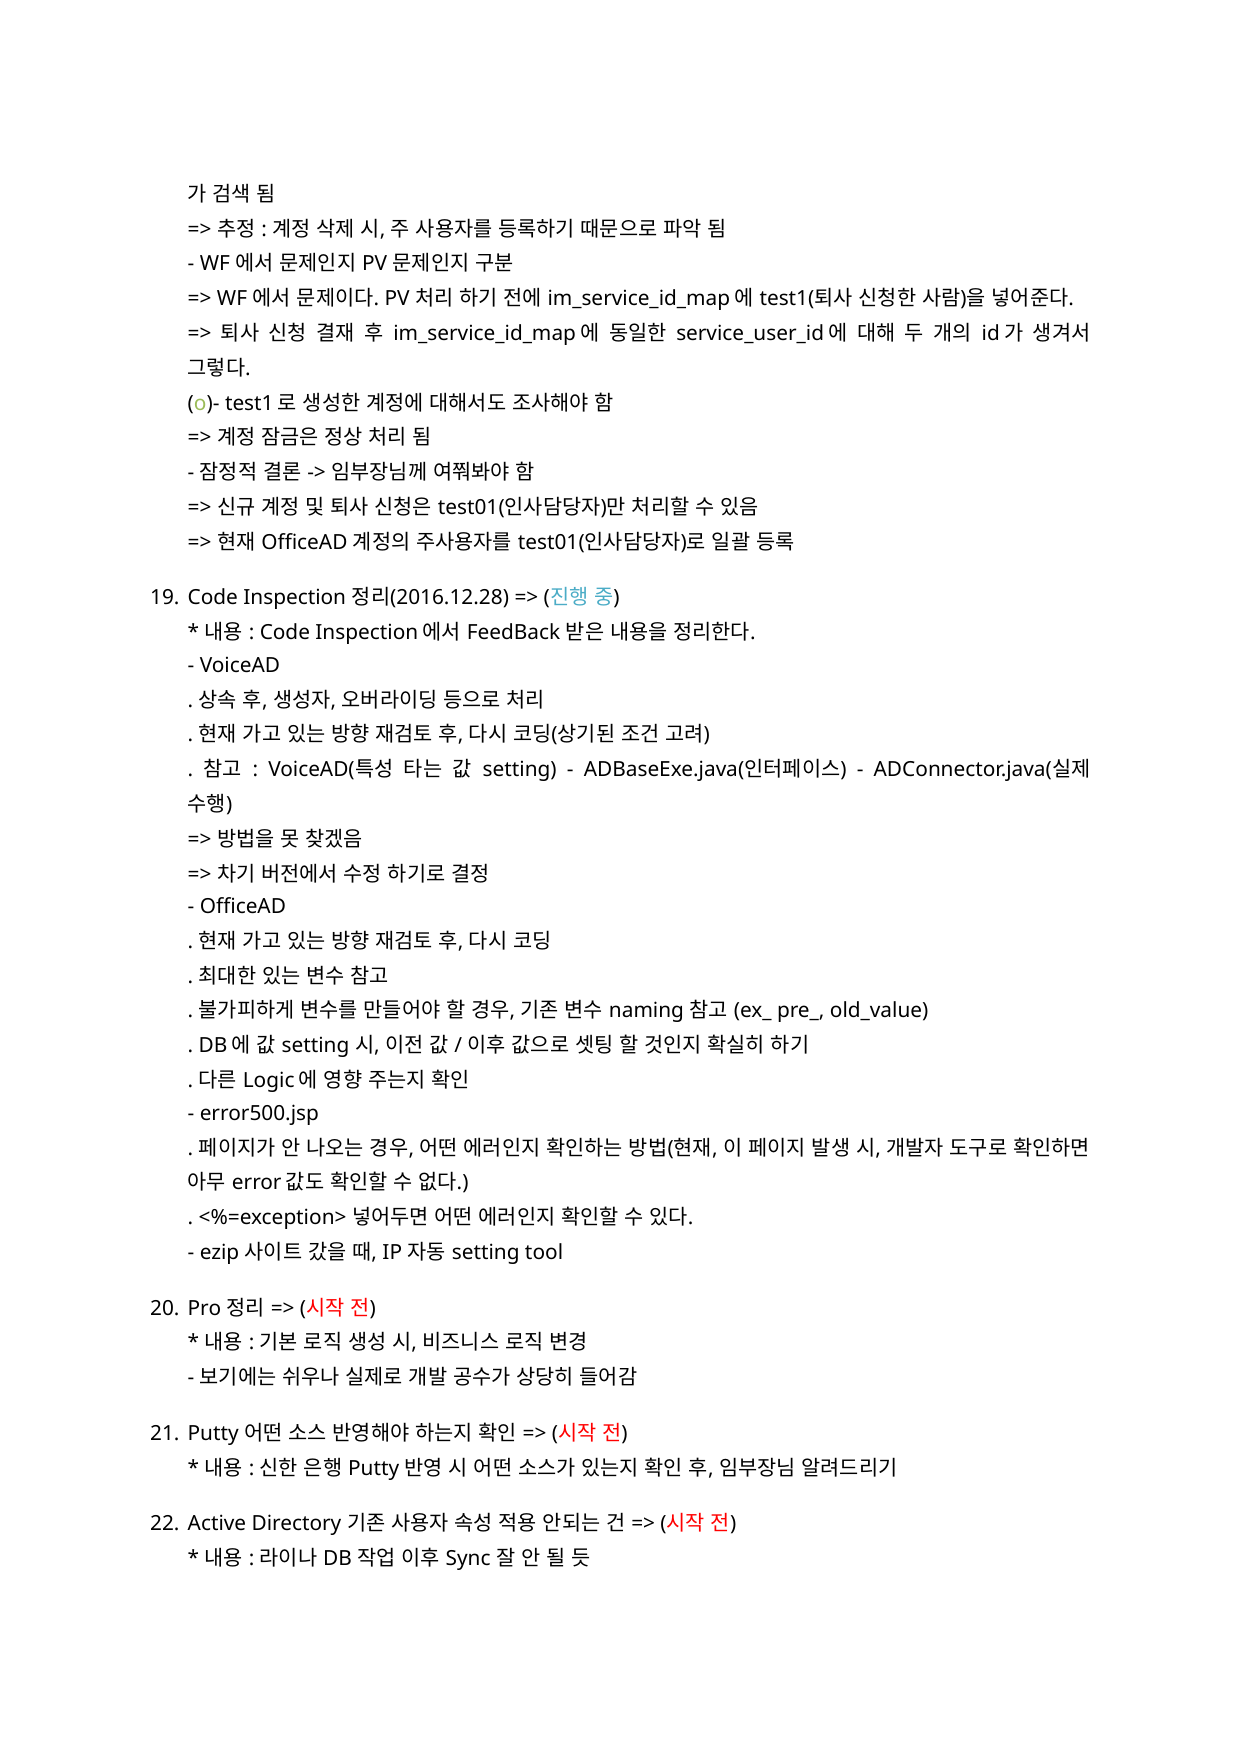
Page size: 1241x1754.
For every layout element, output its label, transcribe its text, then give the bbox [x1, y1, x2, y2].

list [150, 177, 1090, 555]
list Code Inspection 정리(2016.12.28) => (진행 중) * 내용 : Code Inspection에서 FeedBack 받은 내용을 정리한다. - VoiceAD . 상속 후, 생성자, 오버라이딩 등으로 처리 . 현재 가고 있는 방향 재검토 후, 다시 코딩(상기된 조건 고려) . 참고 : VoiceAD(특성 타는 값 setting) - ADBaseExe.java(인터페이스) - ADConnector.java(실제 수행) => 방법을 못 찾겠음 => 차기 버전에서 수정 하기로 결정 - OfficeAD . 현재 가고 있는 방향 재검토 후, 다시 코딩 . 최대한 있는 변수 참고 . 불가피하게 변수를 만들어야 할 경우, 기존 변수 naming 참고 (ex_ pre_, old_value) . DB에 값 setting 시, 이전 값 / 이후 값으로 셋팅 할 것인지 확실히 하기 . 다른 Logic에 영향 주는지 확인 - error500.jsp . 페이지가 안 나오는 경우, 어떤 에러인지 확인하는 방법(현재, 이 페이지 발생 시, 개발자 도구로 확인하면 아무 error값도 확인할 수 없다.) . <%=exception> 넣어두면 어떤 에러인지 확인할 수 있다. - ezip 사이트 갔을 때, IP 자동 setting tool [150, 581, 1090, 1265]
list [150, 1506, 1090, 1571]
list Putty 어떤 소스 반영해야 하는지 확인 => (시작 전) * 내용 : 신한 은행 Putty 반영 시 어떤 소스가 있는지 확인 후, 임부장님 알려드리기 [150, 1416, 1090, 1481]
list Pro 정리 => (시작 전) * 내용 : 기본 로직 생성 시, 비즈니스 로직 변경 - 보기에는 쉬우나 실제로 개발 공수가 상당히 들어감 [150, 1291, 1090, 1391]
